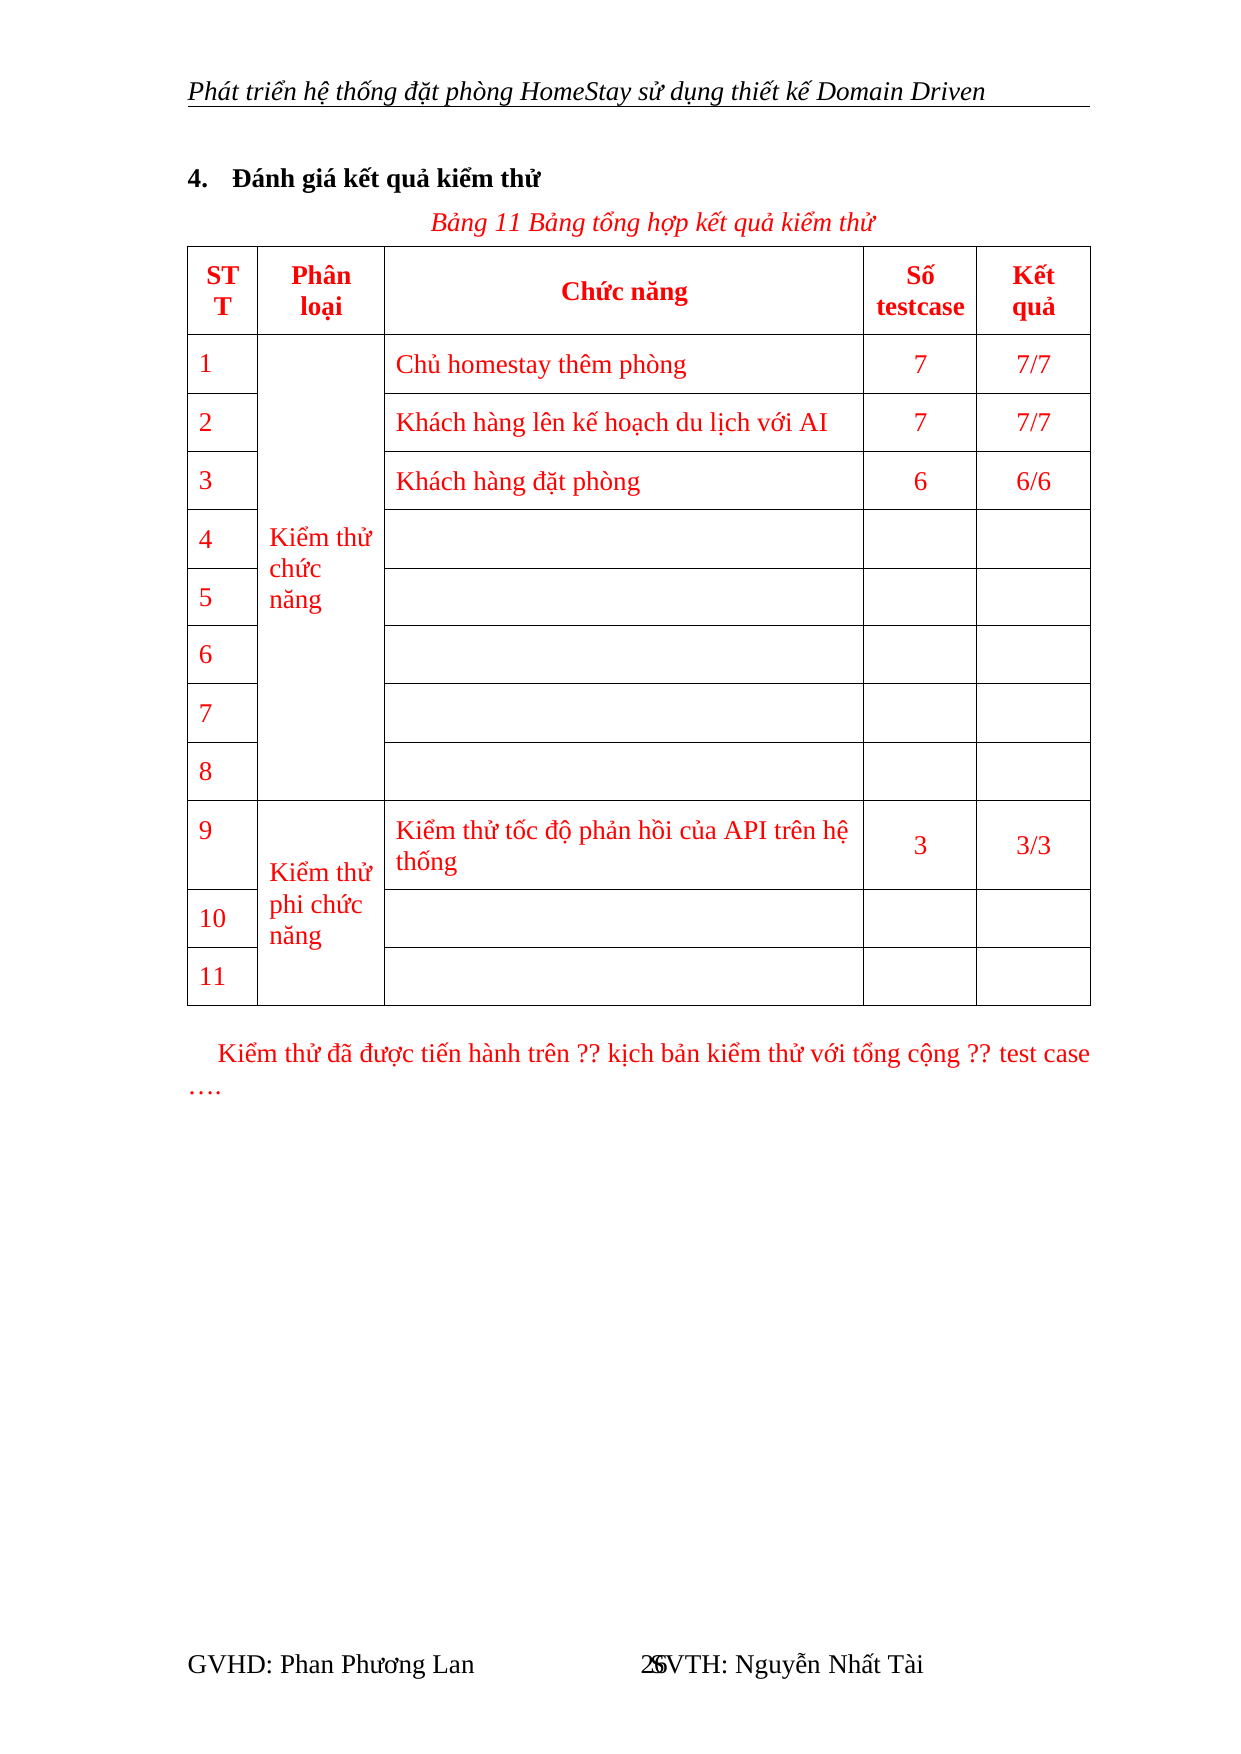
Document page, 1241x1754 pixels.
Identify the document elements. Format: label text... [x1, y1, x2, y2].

table_header Chức năng [385, 247, 863, 334]
table_cell [385, 743, 863, 800]
table_cell [864, 890, 976, 947]
table_cell [977, 626, 1090, 683]
table_header Kết quả [977, 247, 1090, 334]
table_header STT [188, 247, 257, 334]
table_cell Kiểm thử phi chức năng [258, 801, 384, 1005]
table_cell [977, 510, 1090, 568]
table_cell [977, 743, 1090, 800]
table_cell 8 [188, 743, 257, 800]
text Bảng 11 Bảng tổng hợp kết quả kiểm thử [187, 206, 1090, 237]
subtitle Đánh giá kết quả kiểm thử [187, 162, 1090, 194]
table_cell [385, 626, 863, 683]
table_cell 2 [188, 394, 257, 451]
table_cell Kiểm thử tốc độ phản hồi của API trên hệ thống [385, 801, 863, 888]
table_cell [385, 948, 863, 1005]
table_cell [385, 890, 863, 947]
table_cell Kiểm thử chức năng [258, 335, 384, 800]
table_cell [385, 510, 863, 568]
table_cell [977, 948, 1090, 1005]
table_cell [385, 684, 863, 742]
table_cell [977, 890, 1090, 947]
table_cell 7 [188, 684, 257, 742]
table_cell Chủ homestay thêm phòng [385, 335, 863, 392]
table_cell 7 [864, 335, 976, 392]
table_cell [864, 948, 976, 1005]
table_cell [977, 684, 1090, 742]
table_cell 3/3 [977, 801, 1090, 888]
table_cell Khách hàng đặt phòng [385, 452, 863, 509]
table_cell [385, 569, 863, 625]
text Kiểm thử đã được tiến hành trên ?? kịch bản kiểm thử với tổng cộng ?? test case …. [187, 1038, 1090, 1100]
table_cell 9 [188, 801, 257, 888]
table_cell 1 [188, 335, 257, 392]
table_cell 10 [188, 890, 257, 947]
table_cell 11 [188, 948, 257, 1005]
table_cell 6/6 [977, 452, 1090, 509]
table_cell 7/7 [977, 335, 1090, 392]
table_cell 5 [188, 569, 257, 625]
table_cell [864, 684, 976, 742]
table_cell 6 [864, 452, 976, 509]
table_cell [977, 569, 1090, 625]
table_cell [864, 626, 976, 683]
table_cell 7/7 [977, 394, 1090, 451]
table_cell 7 [864, 394, 976, 451]
table_cell [864, 569, 976, 625]
table_cell 4 [188, 510, 257, 568]
table_cell 3 [864, 801, 976, 888]
table_cell 3 [188, 452, 257, 509]
table_cell [864, 743, 976, 800]
table_cell [864, 510, 976, 568]
table_header Số testcase [864, 247, 976, 334]
table_cell 6 [188, 626, 257, 683]
table_cell Khách hàng lên kế hoạch du lịch với AI [385, 394, 863, 451]
table_header Phân loại [258, 247, 384, 334]
